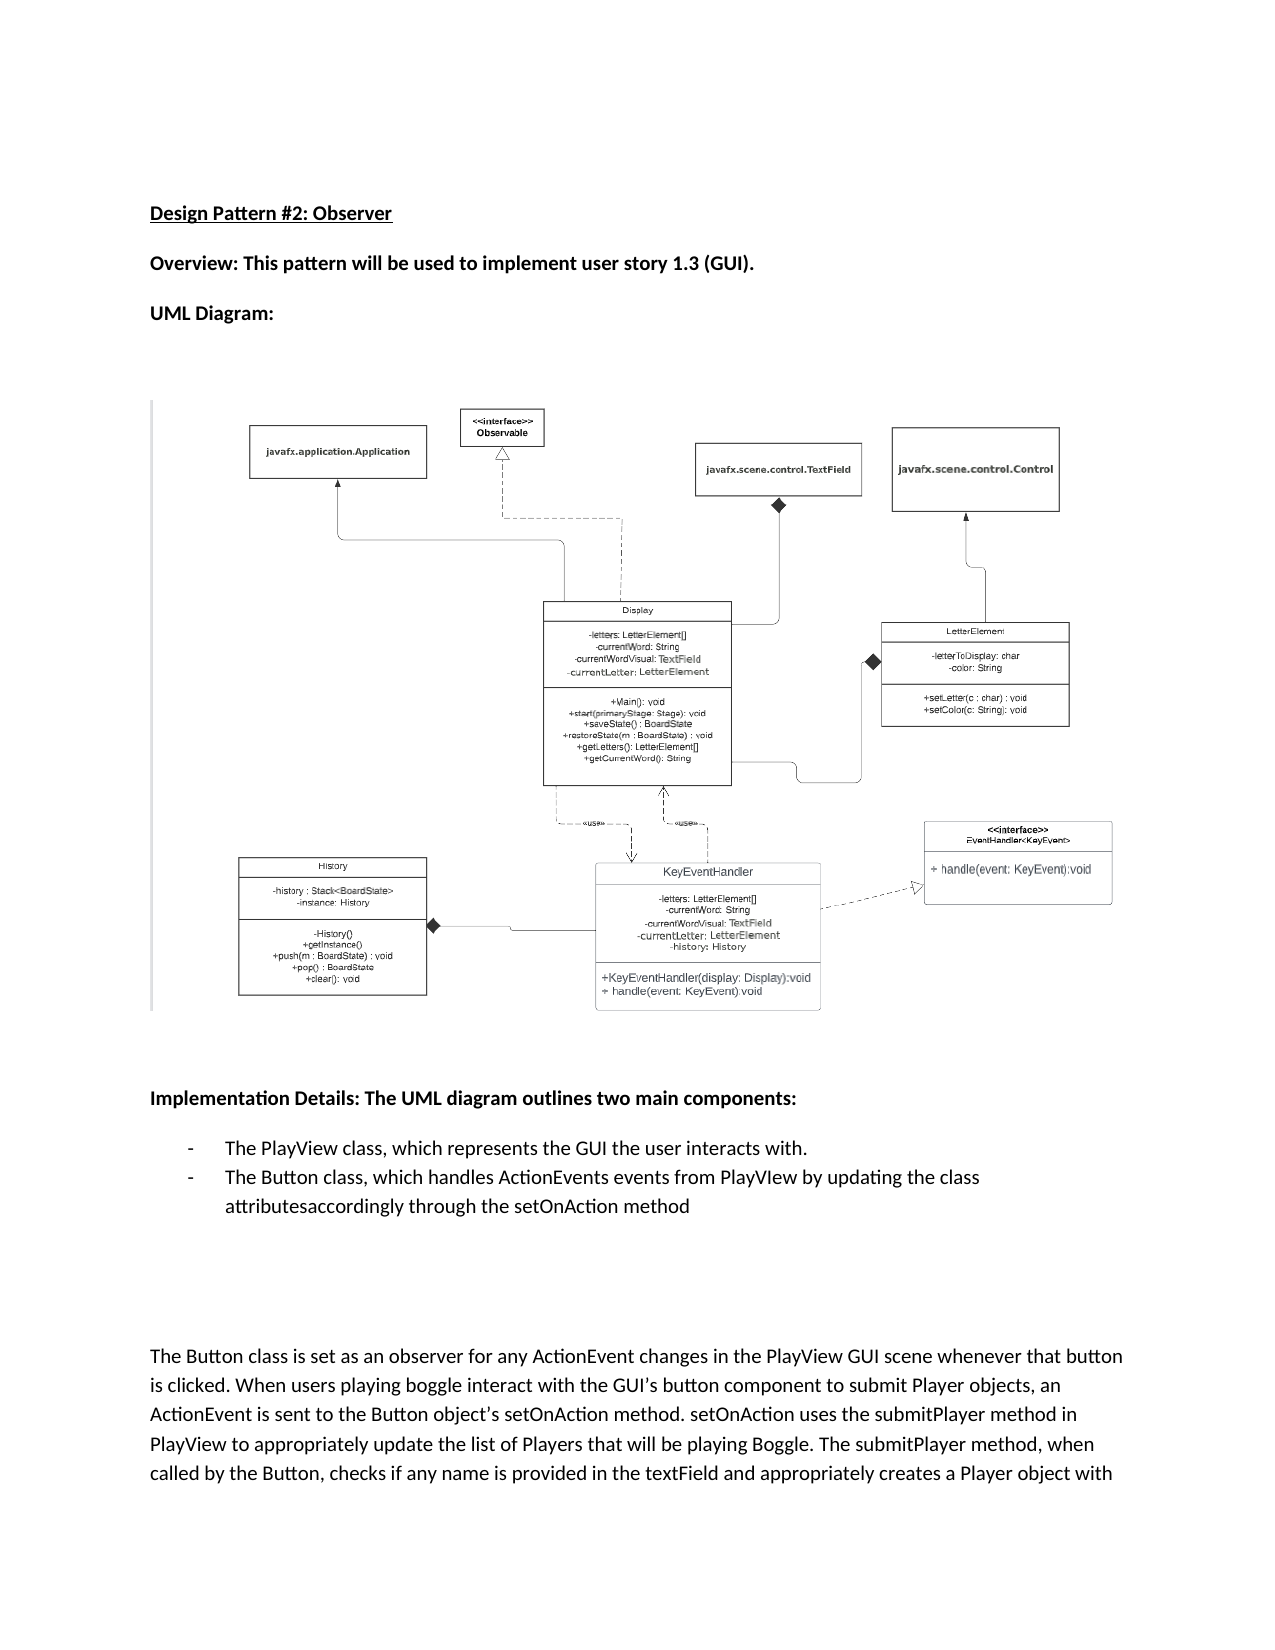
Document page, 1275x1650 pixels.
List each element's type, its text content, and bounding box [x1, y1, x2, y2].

text Design Pattern #2: Observer [150, 200, 1125, 225]
text Implementation Details: The UML diagram outlines two main components: [150, 1085, 1125, 1110]
list The PlayView class, which represents the GUI the user interacts with. [187, 1135, 1125, 1160]
picture [150, 400, 1125, 1011]
text UML Diagram: [150, 300, 1125, 325]
list The Button class, which handles ActionEvents events from PlayVIew by updating the class attributesaccordingly through the setOnAction method [187, 1164, 1125, 1219]
text Overview: This pattern will be used to implement user story 1.3 (GUI). [150, 250, 1125, 275]
